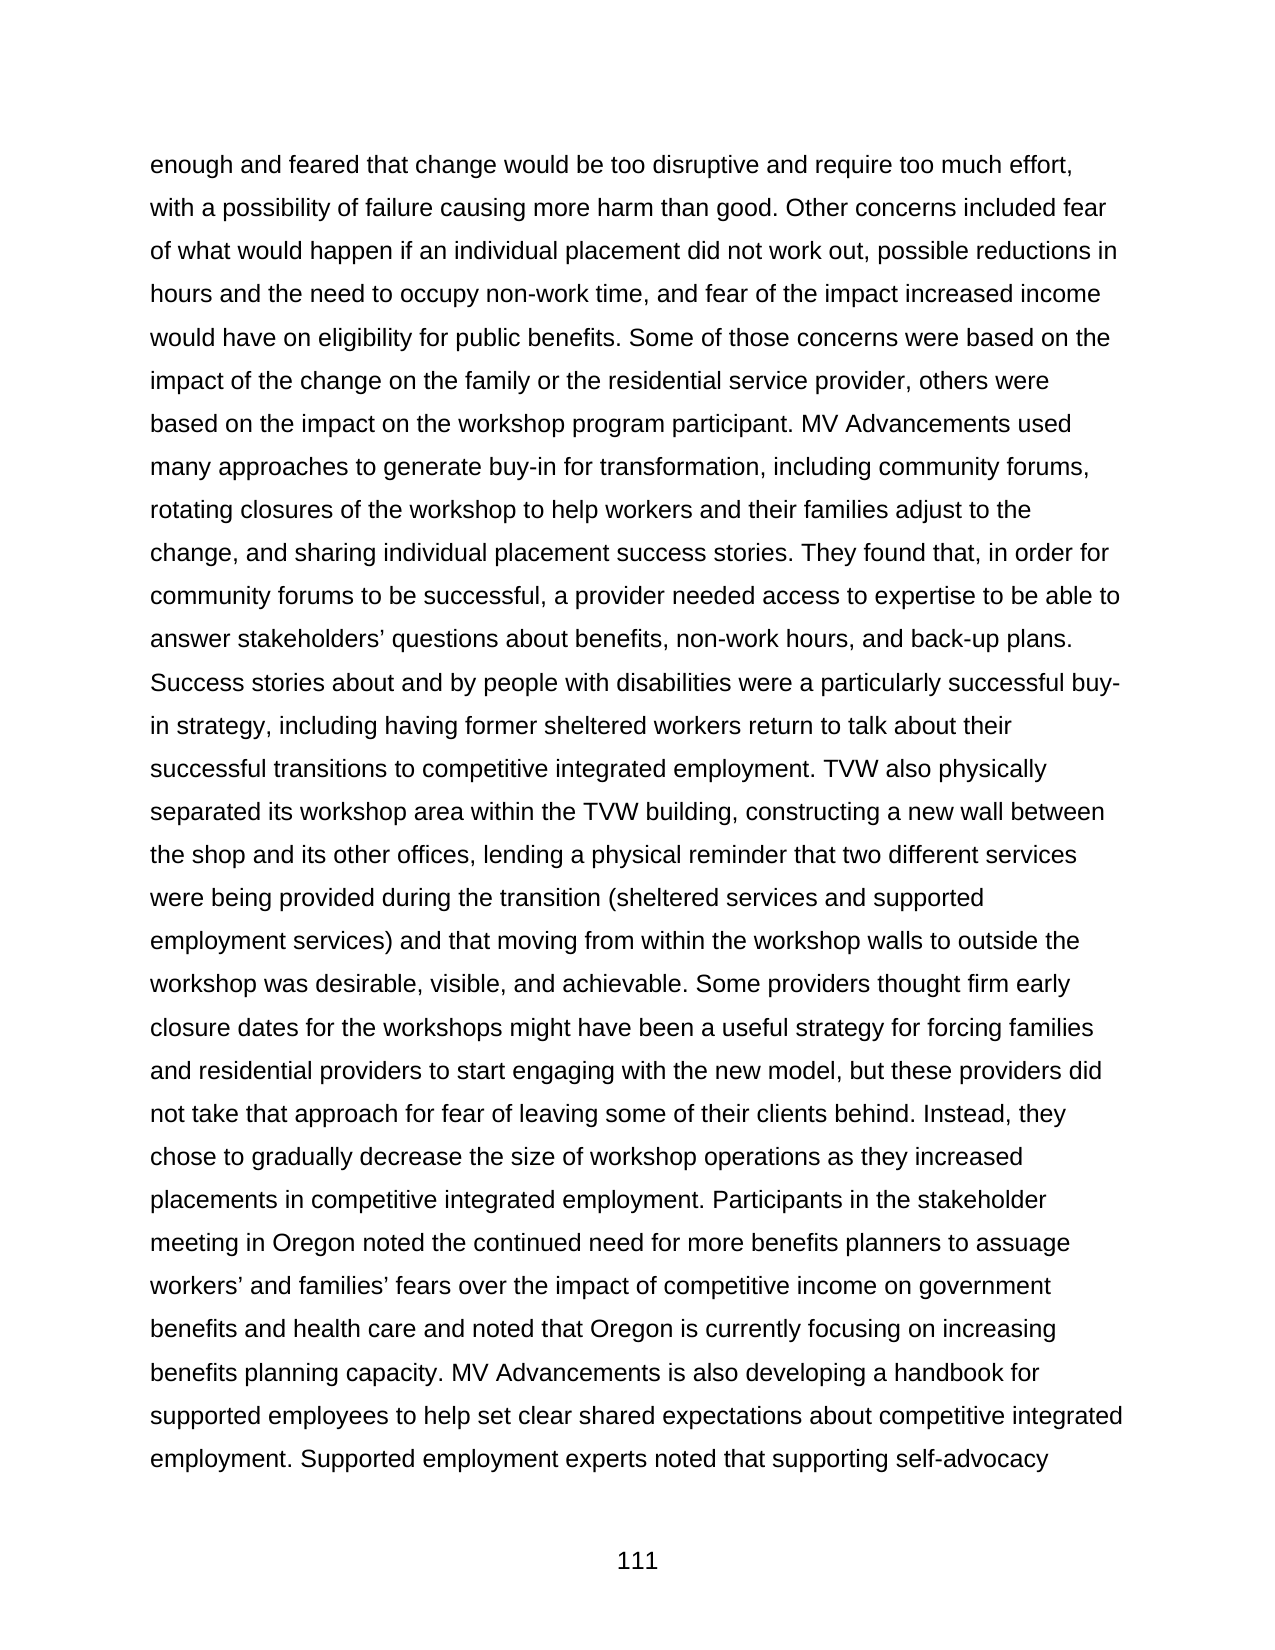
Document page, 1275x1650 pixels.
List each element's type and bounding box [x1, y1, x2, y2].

text [150, 150, 1125, 1472]
